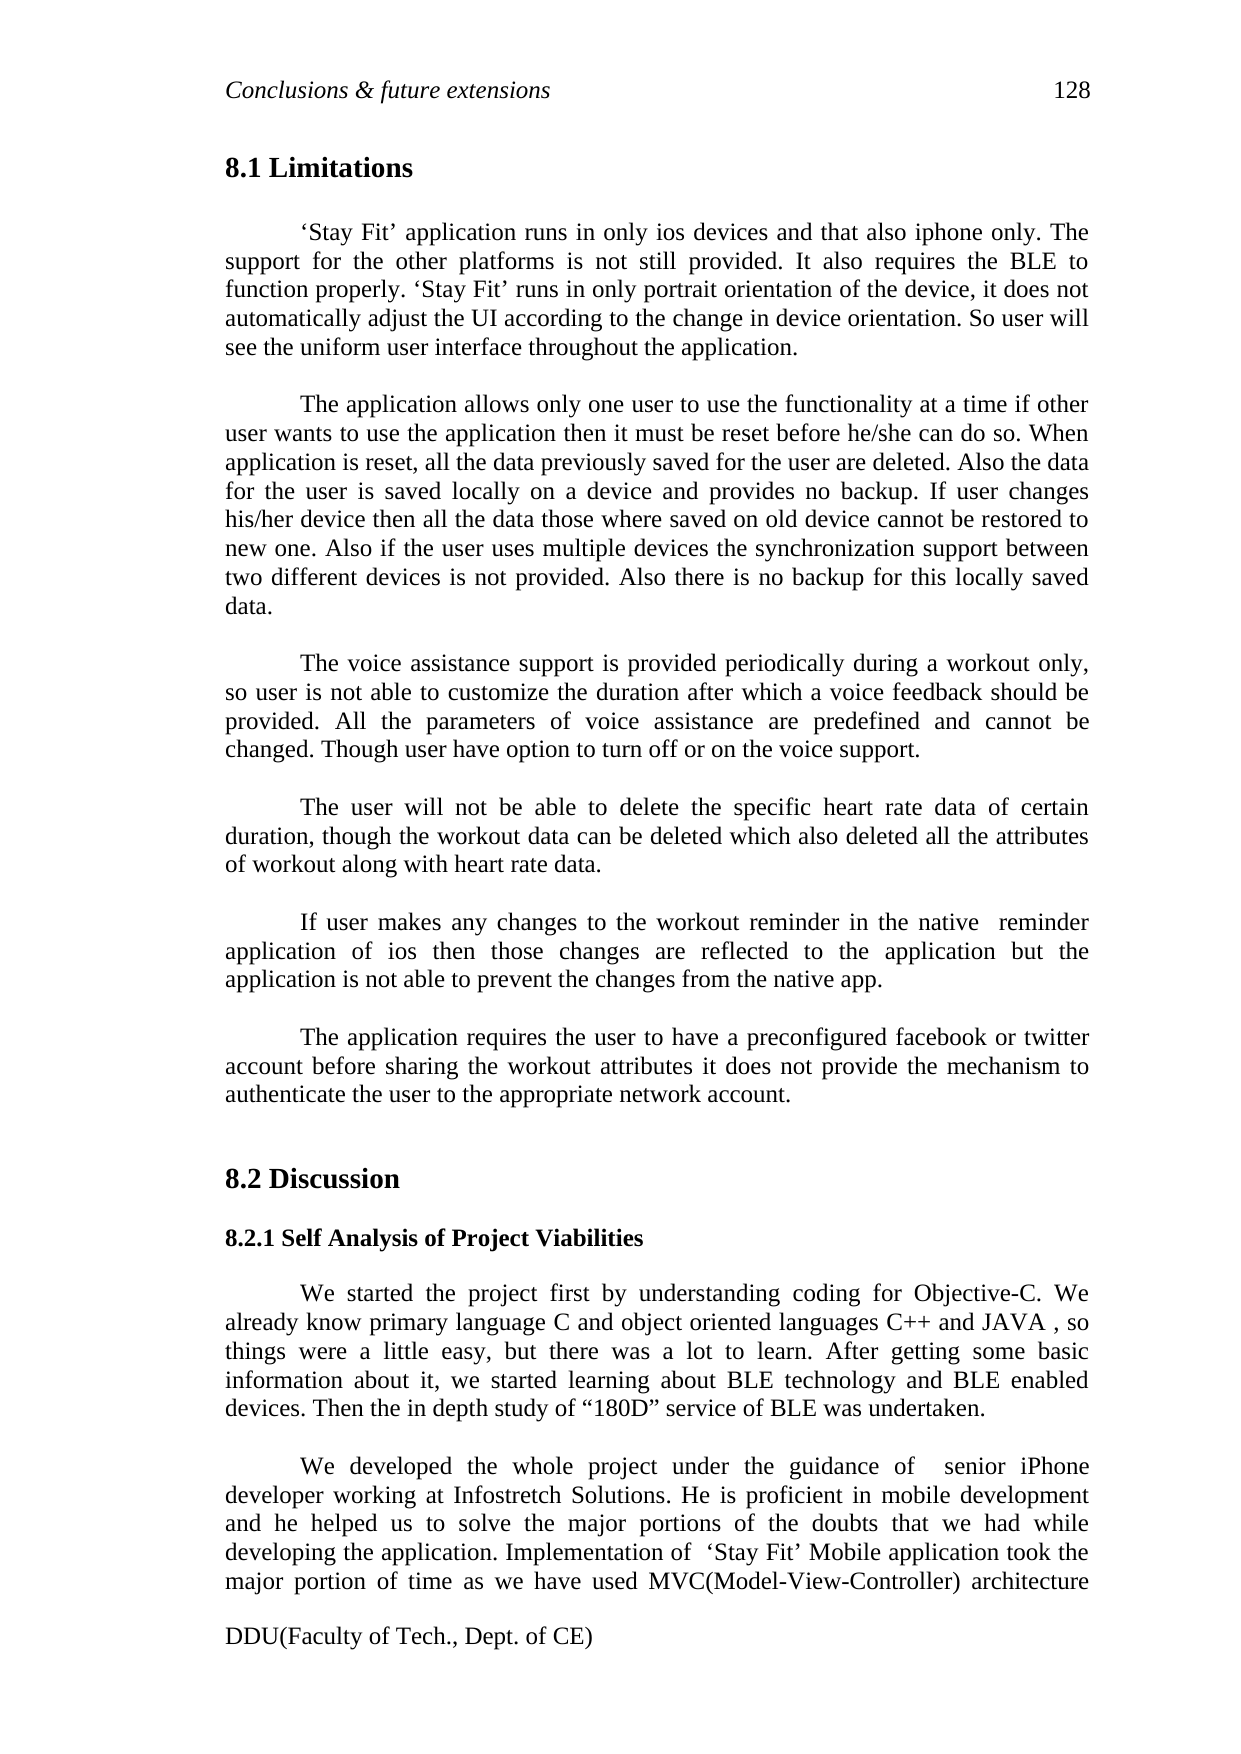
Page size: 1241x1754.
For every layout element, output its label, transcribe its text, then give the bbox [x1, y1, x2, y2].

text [225, 1451, 1090, 1595]
text The user will not be able to delete the specific heart rate data of certain duration, though the workout data can be deleted which also deleted all the attributes of workout along with heart rate data. [225, 792, 1090, 878]
text The application requires the user to have a preconfigured facebook or twitter account before sharing the workout attributes it does not provide the mechanism to authenticate the user to the appropriate network account. [225, 1022, 1090, 1108]
text 8.2 Discussion [225, 1161, 1090, 1194]
text The voice assistance support is provided periodically during a workout only, so user is not able to customize the duration after which a voice feedback should be provided. All the parameters of voice assistance are predefined and cannot be changed. Though user have option to turn off or on the voice support. [225, 648, 1090, 763]
text If user makes any changes to the workout reminder in the native reminder application of ios then those changes are reflected to the application but the application is not able to prevent the changes from the native app. [225, 907, 1090, 993]
text The application allows only one user to use the functionality at a time if other user wants to use the application then it must be reset before he/she can do so. When application is reset, all the data previously saved for the user are deleted. Also the data for the user is saved locally on a device and provides no backup. If user changes his/her device then all the data those where saved on old device cannot be restored to new one. Also if the user uses multiple devices the synchronization support between two different devices is not provided. Also there is no backup for this locally saved data. [225, 389, 1090, 619]
text 8.1 Limitations [225, 150, 1090, 183]
text We started the project first by understanding coding for Objective-C. We already know primary language C and object oriented languages C++ and JAVA , so things were a little easy, but there was a lot to learn. After getting some basic information about it, we started learning about BLE technology and BLE enabled devices. Then the in depth study of “180D” service of BLE was undertaken. [225, 1278, 1090, 1422]
text ‘Stay Fit’ application runs in only ios devices and that also iphone only. The support for the other platforms is not still provided. It also requires the BLE to function properly. ‘Stay Fit’ runs in only portrait orientation of the device, it does not automatically adjust the UI according to the change in device orientation. So user will see the uniform user interface throughout the application. [225, 217, 1090, 361]
subtitle 8.2.1 Self Analysis of Project Viabilities [225, 1223, 1090, 1252]
